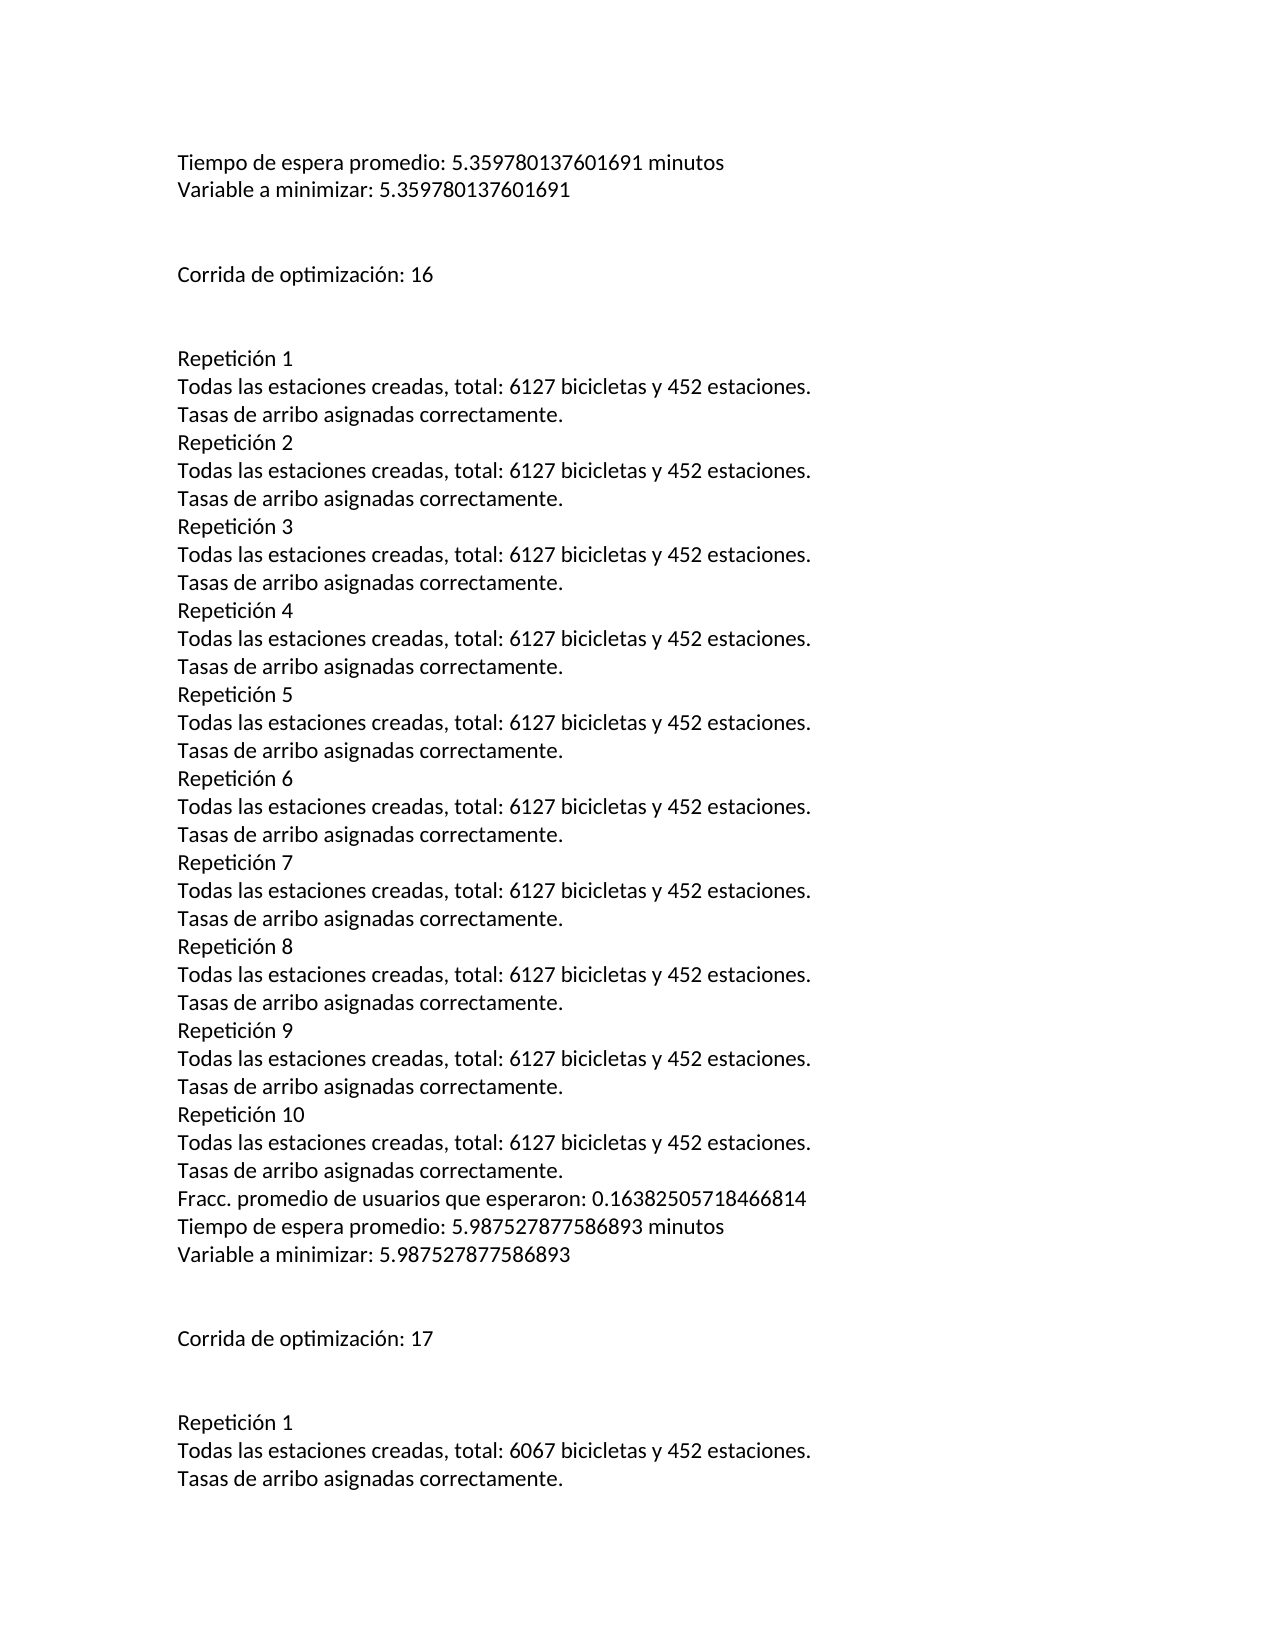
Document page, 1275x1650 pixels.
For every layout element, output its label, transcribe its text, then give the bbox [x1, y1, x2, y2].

text Variable a minimizar: 5.987527877586893 [177, 1240, 1098, 1268]
text Repetición 1 [177, 1408, 1098, 1437]
text Tasas de arribo asignadas correctamente. [177, 400, 1098, 428]
text Repetición 4 [177, 596, 1098, 624]
text Todas las estaciones creadas, total: 6127 bicicletas y 452 estaciones. [177, 1044, 1098, 1072]
text Repetición 10 [177, 1100, 1098, 1128]
text Tasas de arribo asignadas correctamente. [177, 736, 1098, 764]
text Repetición 9 [177, 1016, 1098, 1044]
text Tasas de arribo asignadas correctamente. [177, 1072, 1098, 1100]
text Todas las estaciones creadas, total: 6127 bicicletas y 452 estaciones. [177, 372, 1098, 400]
text Repetición 7 [177, 848, 1098, 876]
text Repetición 6 [177, 764, 1098, 792]
text Todas las estaciones creadas, total: 6127 bicicletas y 452 estaciones. [177, 540, 1098, 568]
text Tasas de arribo asignadas correctamente. [177, 820, 1098, 848]
text Todas las estaciones creadas, total: 6127 bicicletas y 452 estaciones. [177, 708, 1098, 736]
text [177, 1437, 1098, 1464]
text Tiempo de espera promedio: 5.987527877586893 minutos [177, 1212, 1098, 1240]
text Corrida de optimización: 16 [177, 260, 1098, 288]
text Tiempo de espera promedio: 5.359780137601691 minutos [177, 148, 1098, 176]
text Tasas de arribo asignadas correctamente. [177, 484, 1098, 512]
text Todas las estaciones creadas, total: 6127 bicicletas y 452 estaciones. [177, 876, 1098, 904]
text Todas las estaciones creadas, total: 6127 bicicletas y 452 estaciones. [177, 624, 1098, 652]
text Repetición 8 [177, 932, 1098, 960]
text Variable a minimizar: 5.359780137601691 [177, 176, 1098, 204]
text Fracc. promedio de usuarios que esperaron: 0.16382505718466814 [177, 1184, 1098, 1212]
text Todas las estaciones creadas, total: 6127 bicicletas y 452 estaciones. [177, 960, 1098, 988]
text Tasas de arribo asignadas correctamente. [177, 1156, 1098, 1184]
text Todas las estaciones creadas, total: 6127 bicicletas y 452 estaciones. [177, 1128, 1098, 1156]
text Todas las estaciones creadas, total: 6127 bicicletas y 452 estaciones. [177, 456, 1098, 484]
text Tasas de arribo asignadas correctamente. [177, 652, 1098, 680]
text Tasas de arribo asignadas correctamente. [177, 568, 1098, 596]
text Todas las estaciones creadas, total: 6127 bicicletas y 452 estaciones. [177, 792, 1098, 820]
text Repetición 5 [177, 680, 1098, 708]
text Tasas de arribo asignadas correctamente. [177, 904, 1098, 932]
text Repetición 3 [177, 512, 1098, 540]
text Tasas de arribo asignadas correctamente. [177, 988, 1098, 1016]
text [177, 1464, 1098, 1493]
text Repetición 2 [177, 428, 1098, 456]
text Corrida de optimización: 17 [177, 1324, 1098, 1352]
text Repetición 1 [177, 344, 1098, 372]
